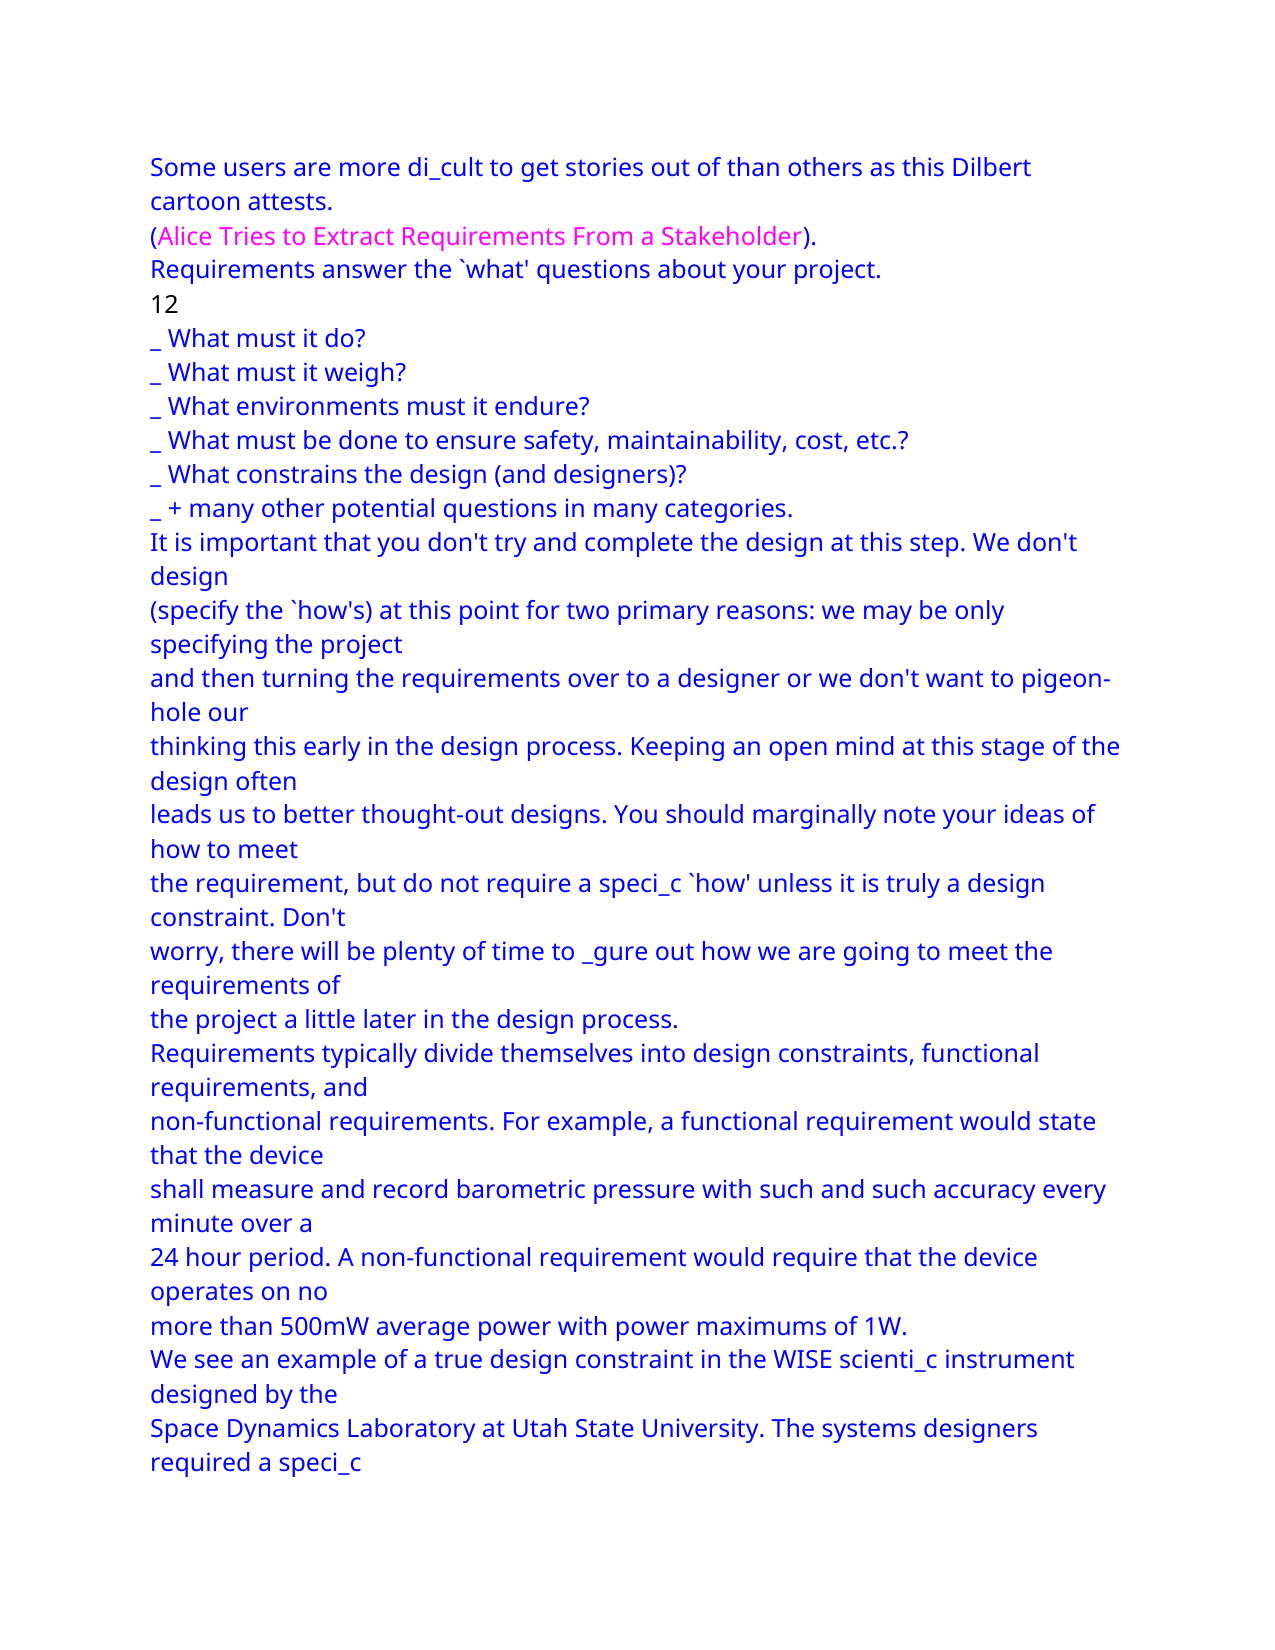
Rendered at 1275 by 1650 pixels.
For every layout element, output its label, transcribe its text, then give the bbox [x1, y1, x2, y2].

text and then turning the requirements over to a designer or we don't want to pigeon-hole our [150, 661, 1125, 729]
text worry, there will be plenty of time to _gure out how we are going to meet the requirements of [150, 933, 1125, 1002]
text _ What must it do? [150, 320, 1125, 354]
text thinking this early in the design process. Keeping an open mind at this stage of the design often [150, 729, 1125, 797]
text Some users are more di_cult to get stories out of than others as this Dilbert cartoon attests. [150, 150, 1125, 218]
text (Alice Tries to Extract Requirements From a Stakeholder). [150, 218, 1125, 252]
text the project a little later in the design process. [150, 1002, 1125, 1036]
text Space Dynamics Laboratory at Utah State University. The systems designers required a speci_c [150, 1410, 1125, 1478]
text _ What must be done to ensure safety, maintainability, cost, etc.? [150, 422, 1125, 457]
text more than 500mW average power with power maximums of 1W. [150, 1308, 1125, 1342]
text It is important that you don't try and complete the design at this step. We don't design [150, 525, 1125, 593]
text leads us to better thought-out designs. You should marginally note your ideas of how to meet [150, 797, 1125, 865]
text 24 hour period. A non-functional requirement would require that the device operates on no [150, 1240, 1125, 1308]
text (specify the `how's) at this point for two primary reasons: we may be only specifying the project [150, 593, 1125, 661]
text Requirements typically divide themselves into design constraints, functional requirements, and [150, 1036, 1125, 1104]
text Requirements answer the `what' questions about your project. [150, 252, 1125, 286]
text _ What constrains the design (and designers)? [150, 457, 1125, 491]
text 12 [150, 286, 1125, 320]
text _ What must it weigh? [150, 354, 1125, 388]
text the requirement, but do not require a speci_c `how' unless it is truly a design constraint. Don't [150, 865, 1125, 933]
text shall measure and record barometric pressure with such and such accuracy every minute over a [150, 1172, 1125, 1240]
text non-functional requirements. For example, a functional requirement would state that the device [150, 1104, 1125, 1172]
text We see an example of a true design constraint in the WISE scienti_c instrument designed by the [150, 1342, 1125, 1410]
text _ What environments must it endure? [150, 388, 1125, 422]
text _ + many other potential questions in many categories. [150, 491, 1125, 525]
